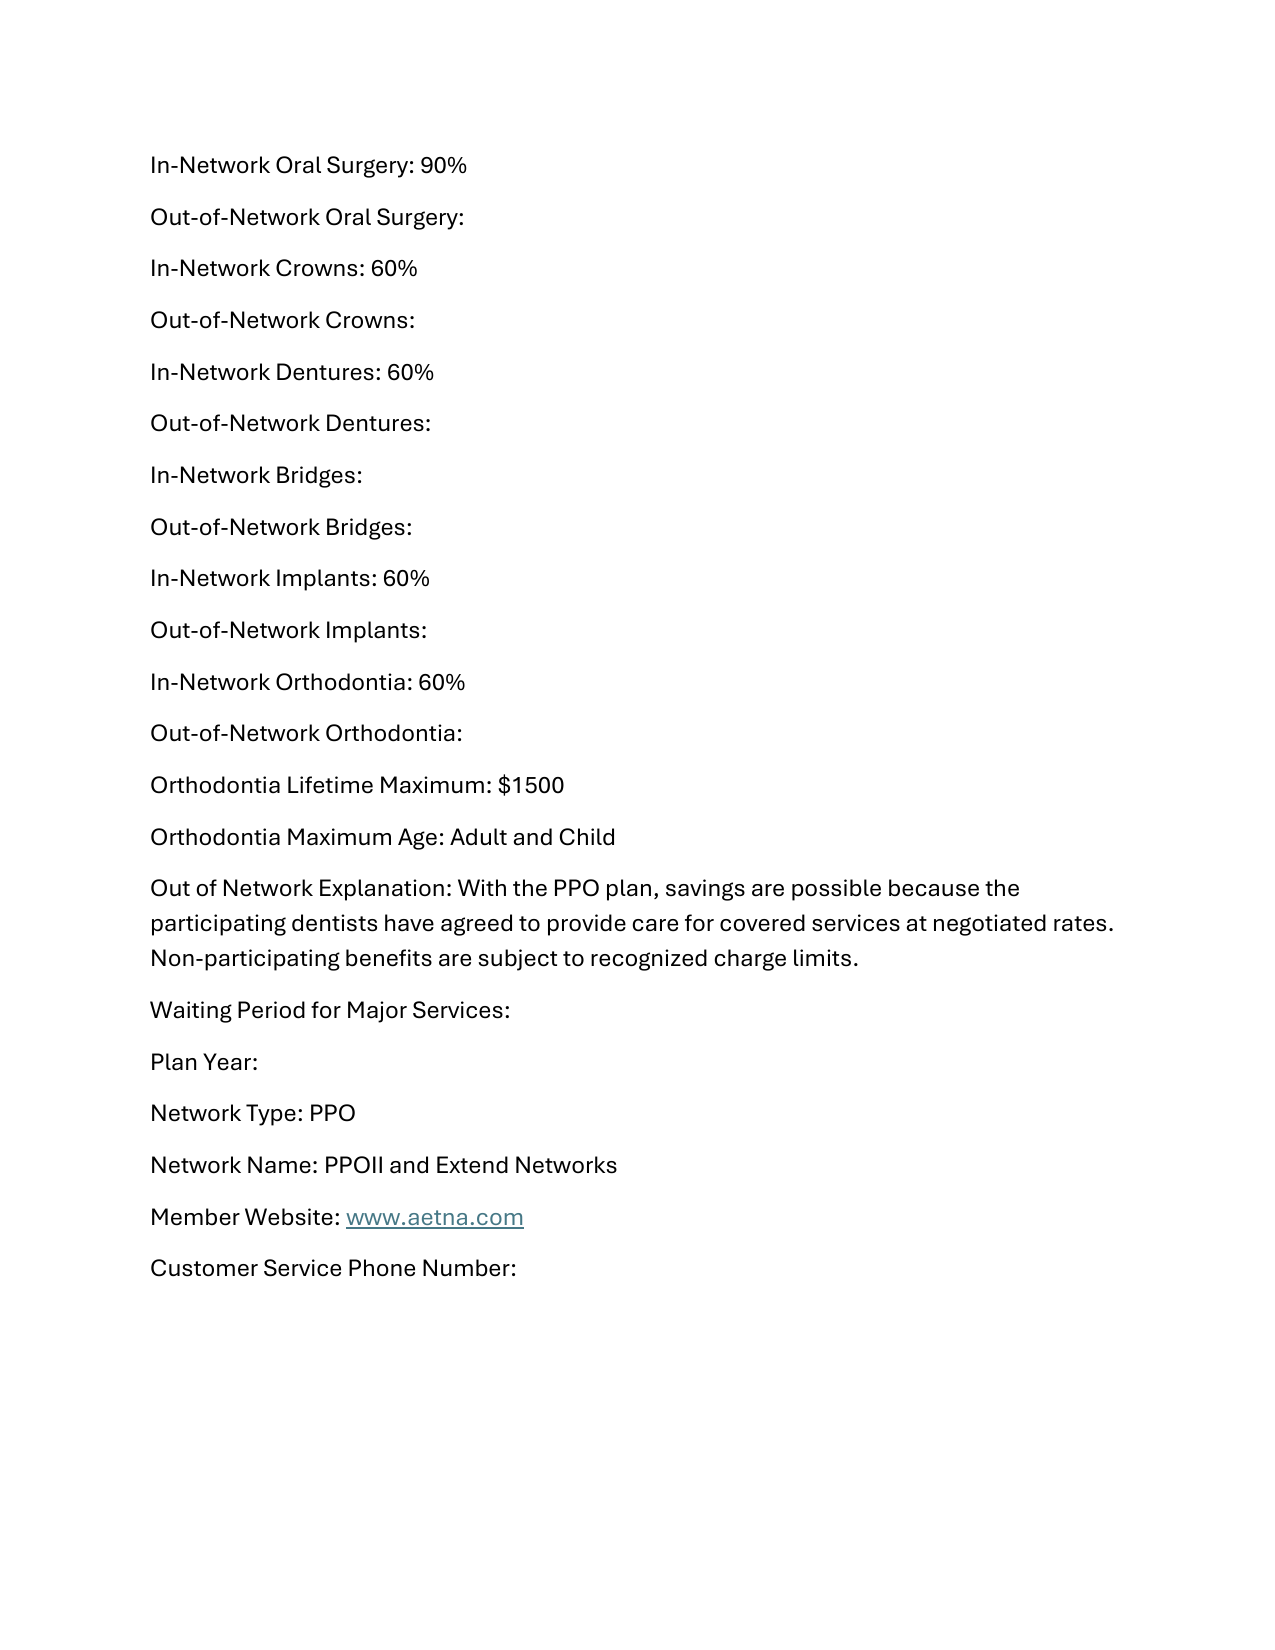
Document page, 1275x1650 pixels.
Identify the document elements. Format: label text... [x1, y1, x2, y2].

text Waiting Period for Major Services: [150, 995, 1125, 1026]
text In-Network Bridges: [150, 460, 1125, 491]
text In-Network Crowns: 60% [150, 253, 1125, 284]
text Out-of-Network Oral Surgery: [150, 202, 1125, 232]
text Out-of-Network Implants: [150, 615, 1125, 646]
text Plan Year: [150, 1047, 1125, 1077]
text Member Website: www.aetna.com [150, 1202, 1125, 1232]
text Out-of-Network Crowns: [150, 305, 1125, 336]
text Out-of-Network Dentures: [150, 408, 1125, 439]
text Out of Network Explanation: With the PPO plan, savings are possible because the participating dentists have agreed to provide care for covered services at negotiated rates. Non-participating benefits are subject to recognized charge limits. [150, 873, 1125, 974]
text Out-of-Network Orthodontia: [150, 718, 1125, 749]
text Out-of-Network Bridges: [150, 512, 1125, 542]
text In-Network Implants: 60% [150, 563, 1125, 594]
text In-Network Dentures: 60% [150, 357, 1125, 387]
text Orthodontia Maximum Age: Adult and Child [150, 822, 1125, 852]
text Network Type: PPO [150, 1098, 1125, 1129]
text In-Network Oral Surgery: 90% [150, 150, 1125, 181]
text In-Network Orthodontia: 60% [150, 667, 1125, 697]
text Network Name: PPOII and Extend Networks [150, 1150, 1125, 1181]
text Orthodontia Lifetime Maximum: $1500 [150, 770, 1125, 801]
text Customer Service Phone Number: [150, 1253, 1125, 1284]
